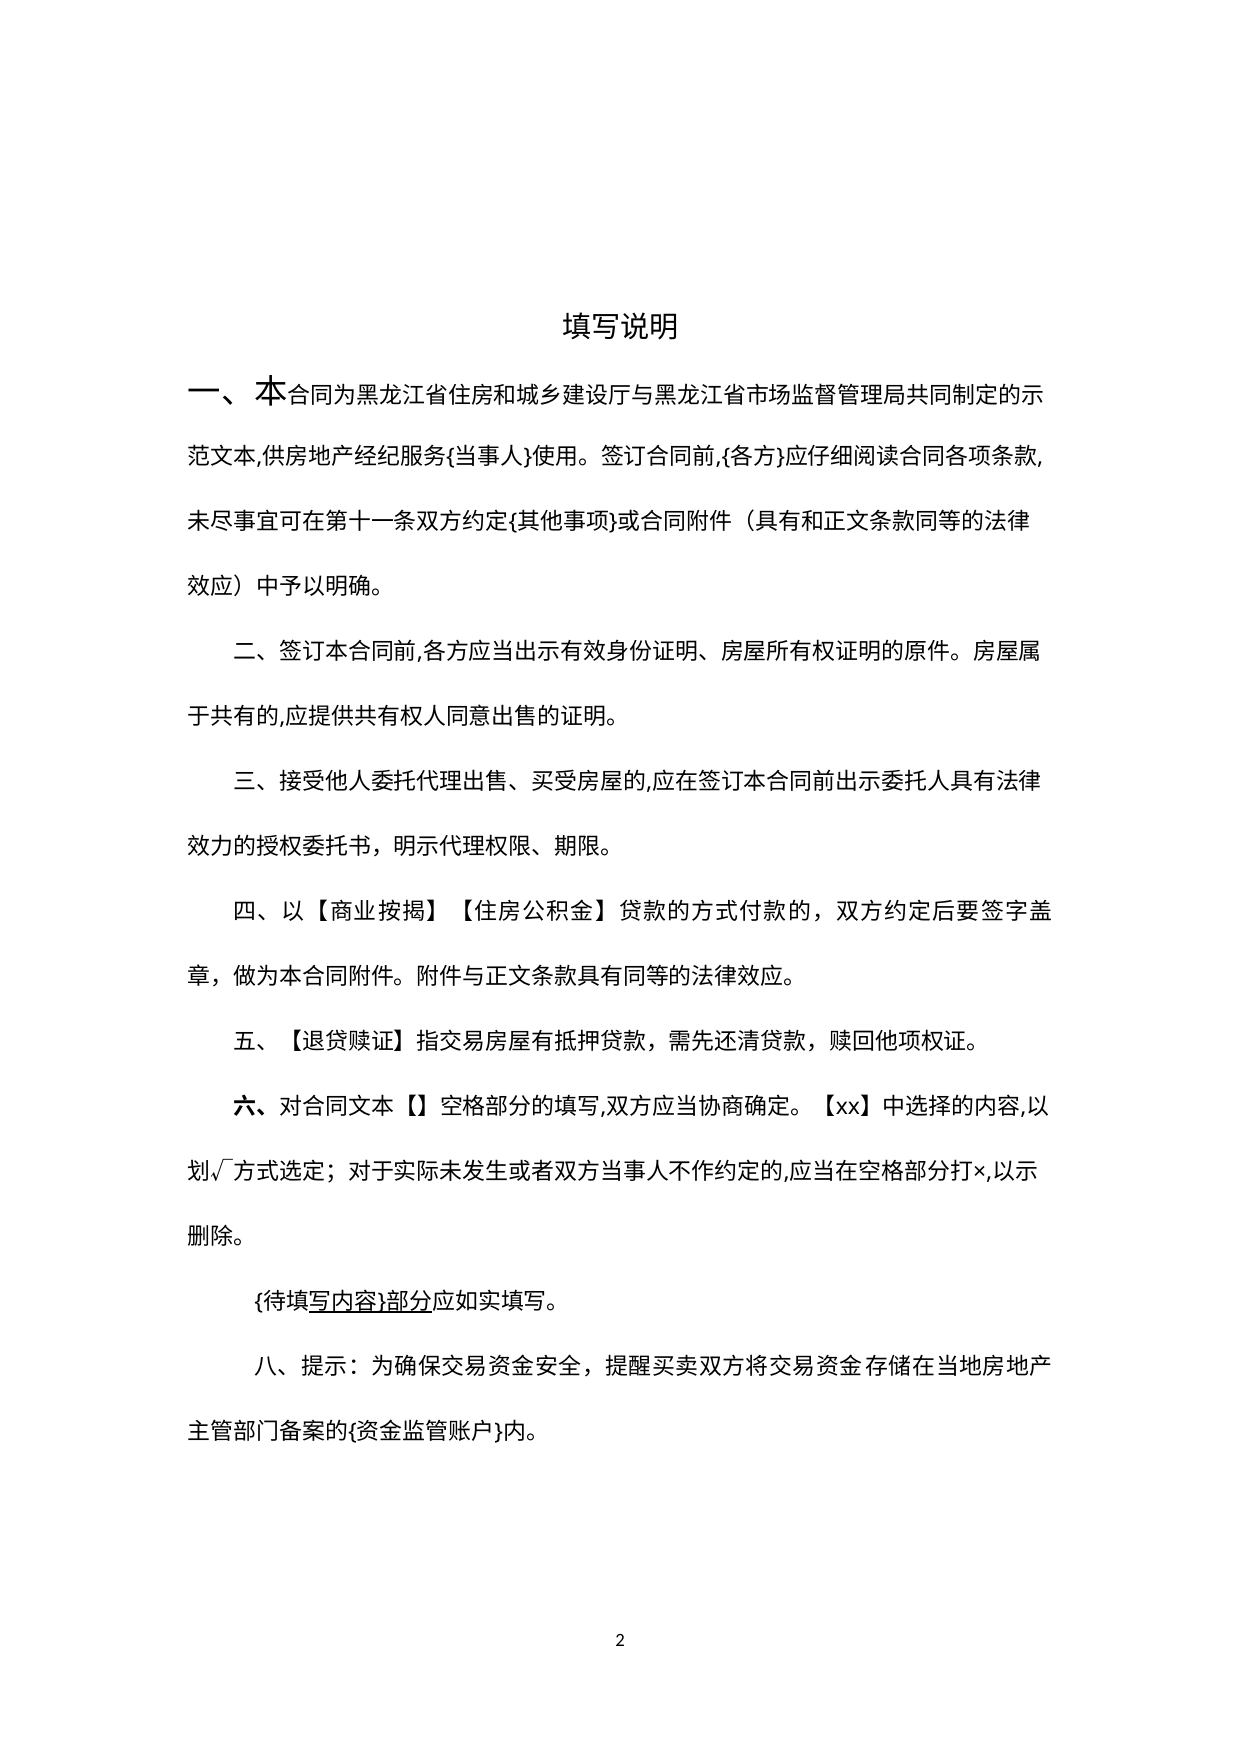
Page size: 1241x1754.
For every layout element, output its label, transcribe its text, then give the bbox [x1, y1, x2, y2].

text 五、【退贷赎证】指交易房屋有抵押贷款，需先还清贷款，赎回他项权证。 [187, 1007, 1053, 1072]
text 填写说明 [187, 292, 1053, 357]
text 三、接受他人委托代理出售、买受房屋的,应在签订本合同前出示委托人具有法律效力的授权委托书，明示代理权限、期限。 [187, 747, 1053, 877]
text 一、本合同为黑龙江省住房和城乡建设厅与黑龙江省市场监督管理局共同制定的示范文本,供房地产经纪服务{当事人}使用。签订合同前,{各方}应仔细阅读合同各项条款,未尽事宜可在第十一条双方约定{其他事项}或合同附件（具有和正文条款同等的法律效应）中予以明确。 [187, 357, 1053, 617]
text 二、签订本合同前,各方应当出示有效身份证明、房屋所有权证明的原件。房屋属于共有的,应提供共有权人同意出售的证明。 [187, 617, 1053, 747]
text 八、提示：为确保交易资金安全，提醒买卖双方将交易资金存储在当地房地产主管部门备案的{资金监管账户}内。 [187, 1332, 1053, 1462]
text 六、对合同文本【】空格部分的填写,双方应当协商确定。【xx】中选择的内容,以划√方式选定；对于实际未发生或者双方当事人不作约定的,应当在空格部分打×,以示删除。 [187, 1072, 1053, 1267]
text {待填写内容}部分应如实填写。 [187, 1267, 1053, 1332]
text 四、以【商业按揭】【住房公积金】贷款的方式付款的，双方约定后要签字盖章，做为本合同附件。附件与正文条款具有同等的法律效应。 [187, 877, 1053, 1007]
